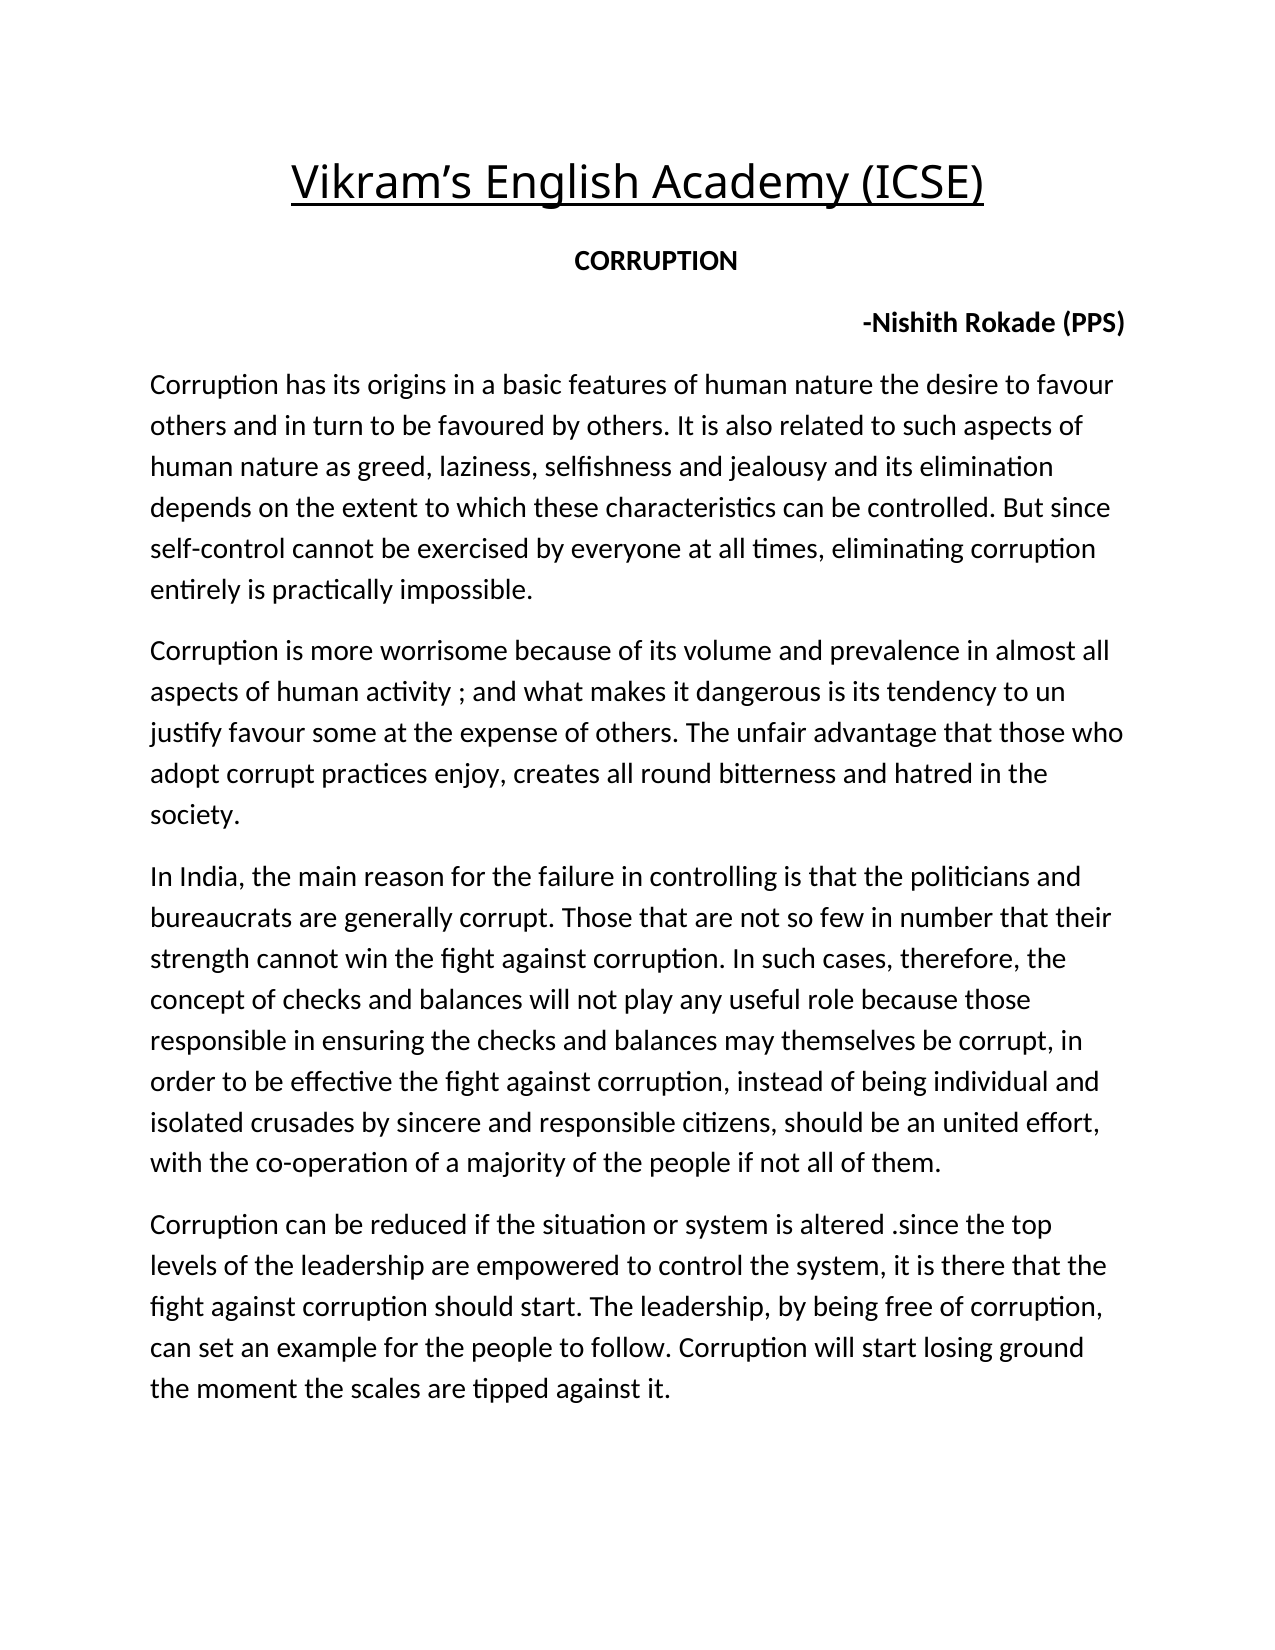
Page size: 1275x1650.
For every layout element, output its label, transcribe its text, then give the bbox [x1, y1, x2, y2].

text CORRUPTION [150, 242, 1125, 278]
text -Nishith Rokade (PPS) [150, 304, 1125, 340]
text Corruption can be reduced if the situation or system is altered .since the top levels of the leadership are empowered to control the system, it is there that the fight against corruption should start. The leadership, by being free of corruption, can set an example for the people to follow. Corruption will start losing ground the moment the scales are tipped against it. [150, 1206, 1125, 1406]
text In India, the main reason for the failure in controlling is that the politicians and bureaucrats are generally corrupt. Those that are not so few in number that their strength cannot win the fight against corruption. In such cases, therefore, the concept of checks and balances will not play any useful role because those responsible in ensuring the checks and balances may themselves be corrupt, in order to be effective the fight against corruption, instead of being individual and isolated crusades by sincere and responsible citizens, should be an united effort, with the co-operation of a majority of the people if not all of them. [150, 858, 1125, 1180]
text Corruption has its origins in a basic features of human nature the desire to favour others and in turn to be favoured by others. It is also related to such aspects of human nature as greed, laziness, selfishness and jealousy and its elimination depends on the extent to which these characteristics can be controlled. But since self-control cannot be exercised by everyone at all times, eliminating corruption entirely is practically impossible. [150, 366, 1125, 606]
text Corruption is more worrisome because of its volume and prevalence in almost all aspects of human activity ; and what makes it dangerous is its tendency to un justify favour some at the expense of others. The unfair advantage that those who adopt corrupt practices enjoy, creates all round bitterness and hatred in the society. [150, 632, 1125, 832]
text Vikram’s English Academy (ICSE) [150, 150, 1125, 212]
